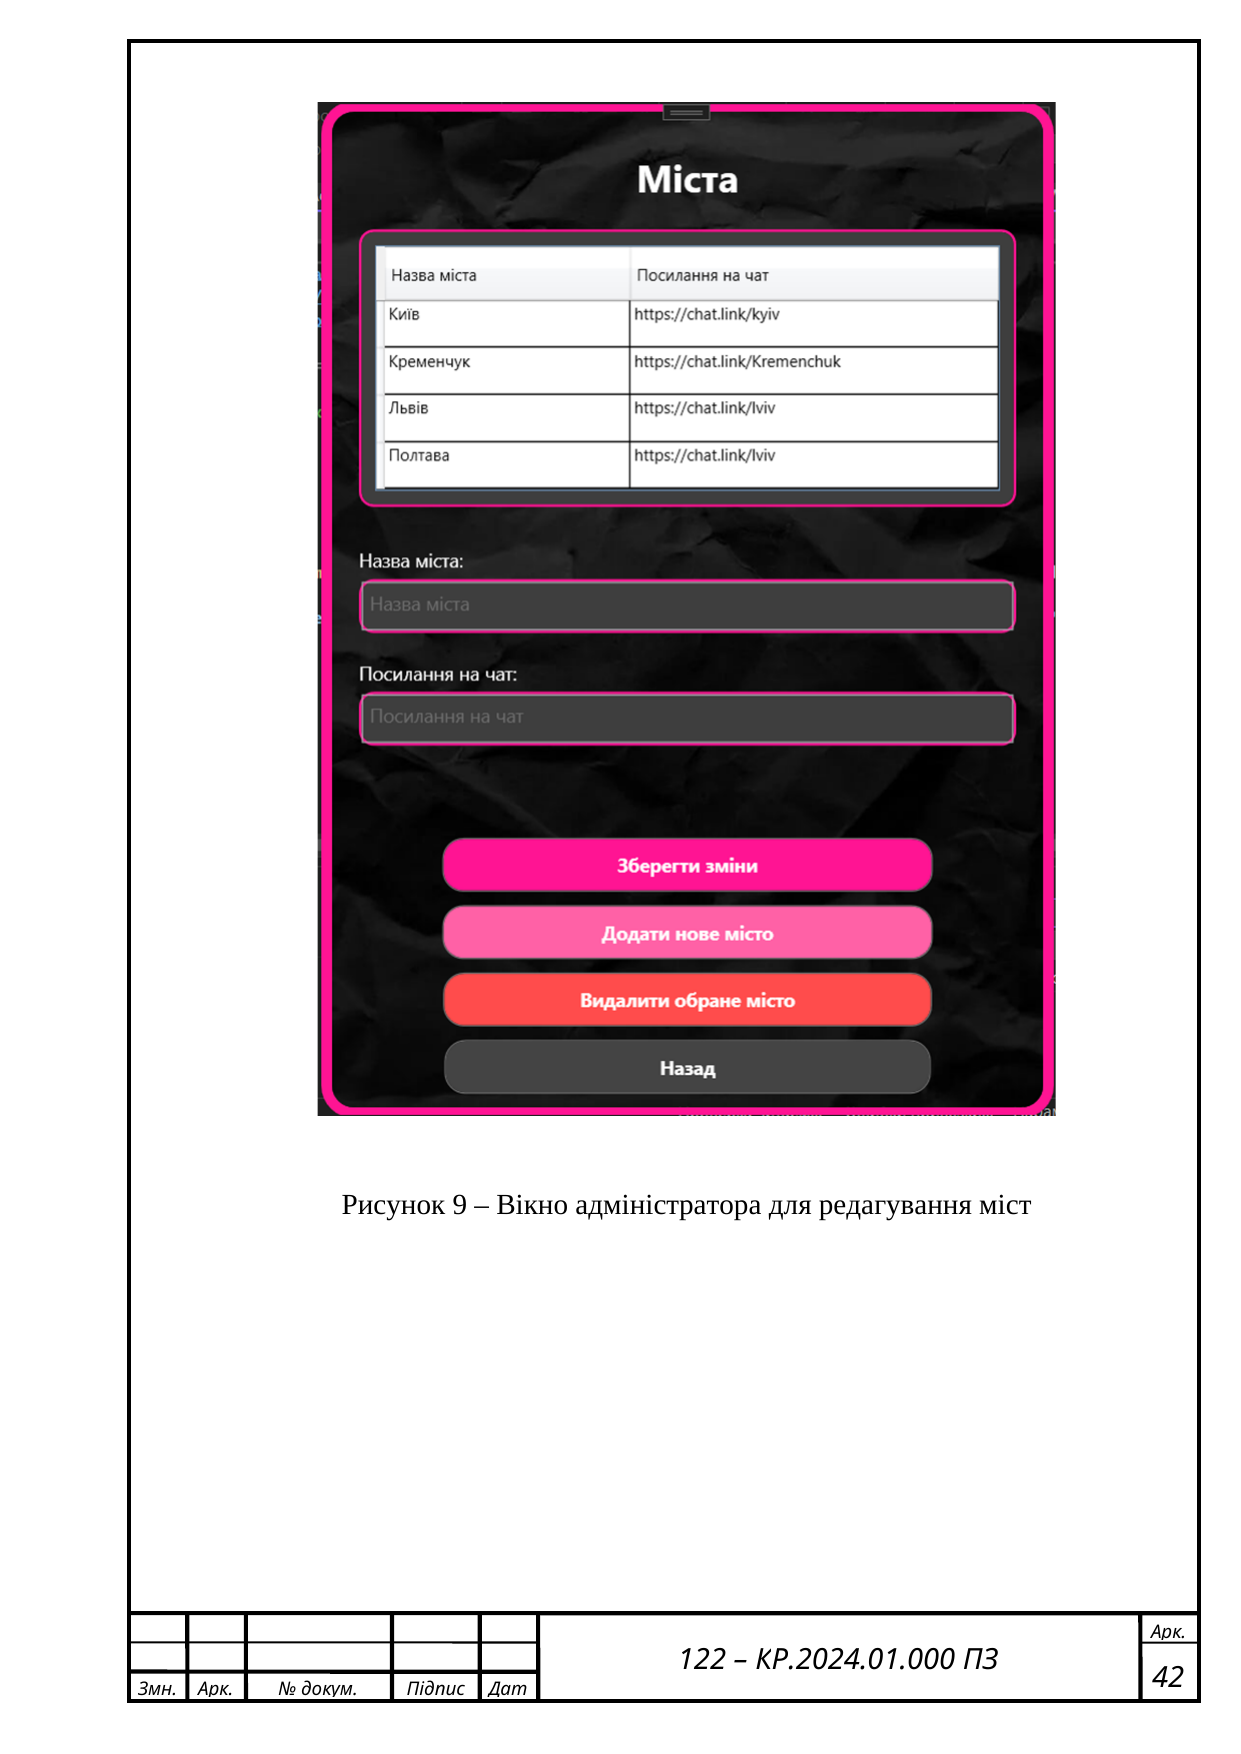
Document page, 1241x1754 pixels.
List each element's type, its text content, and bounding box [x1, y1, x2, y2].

picture [317, 102, 1056, 1116]
text Рисунок 9 – Вікно адміністратора для редагування міст [148, 1187, 1152, 1221]
